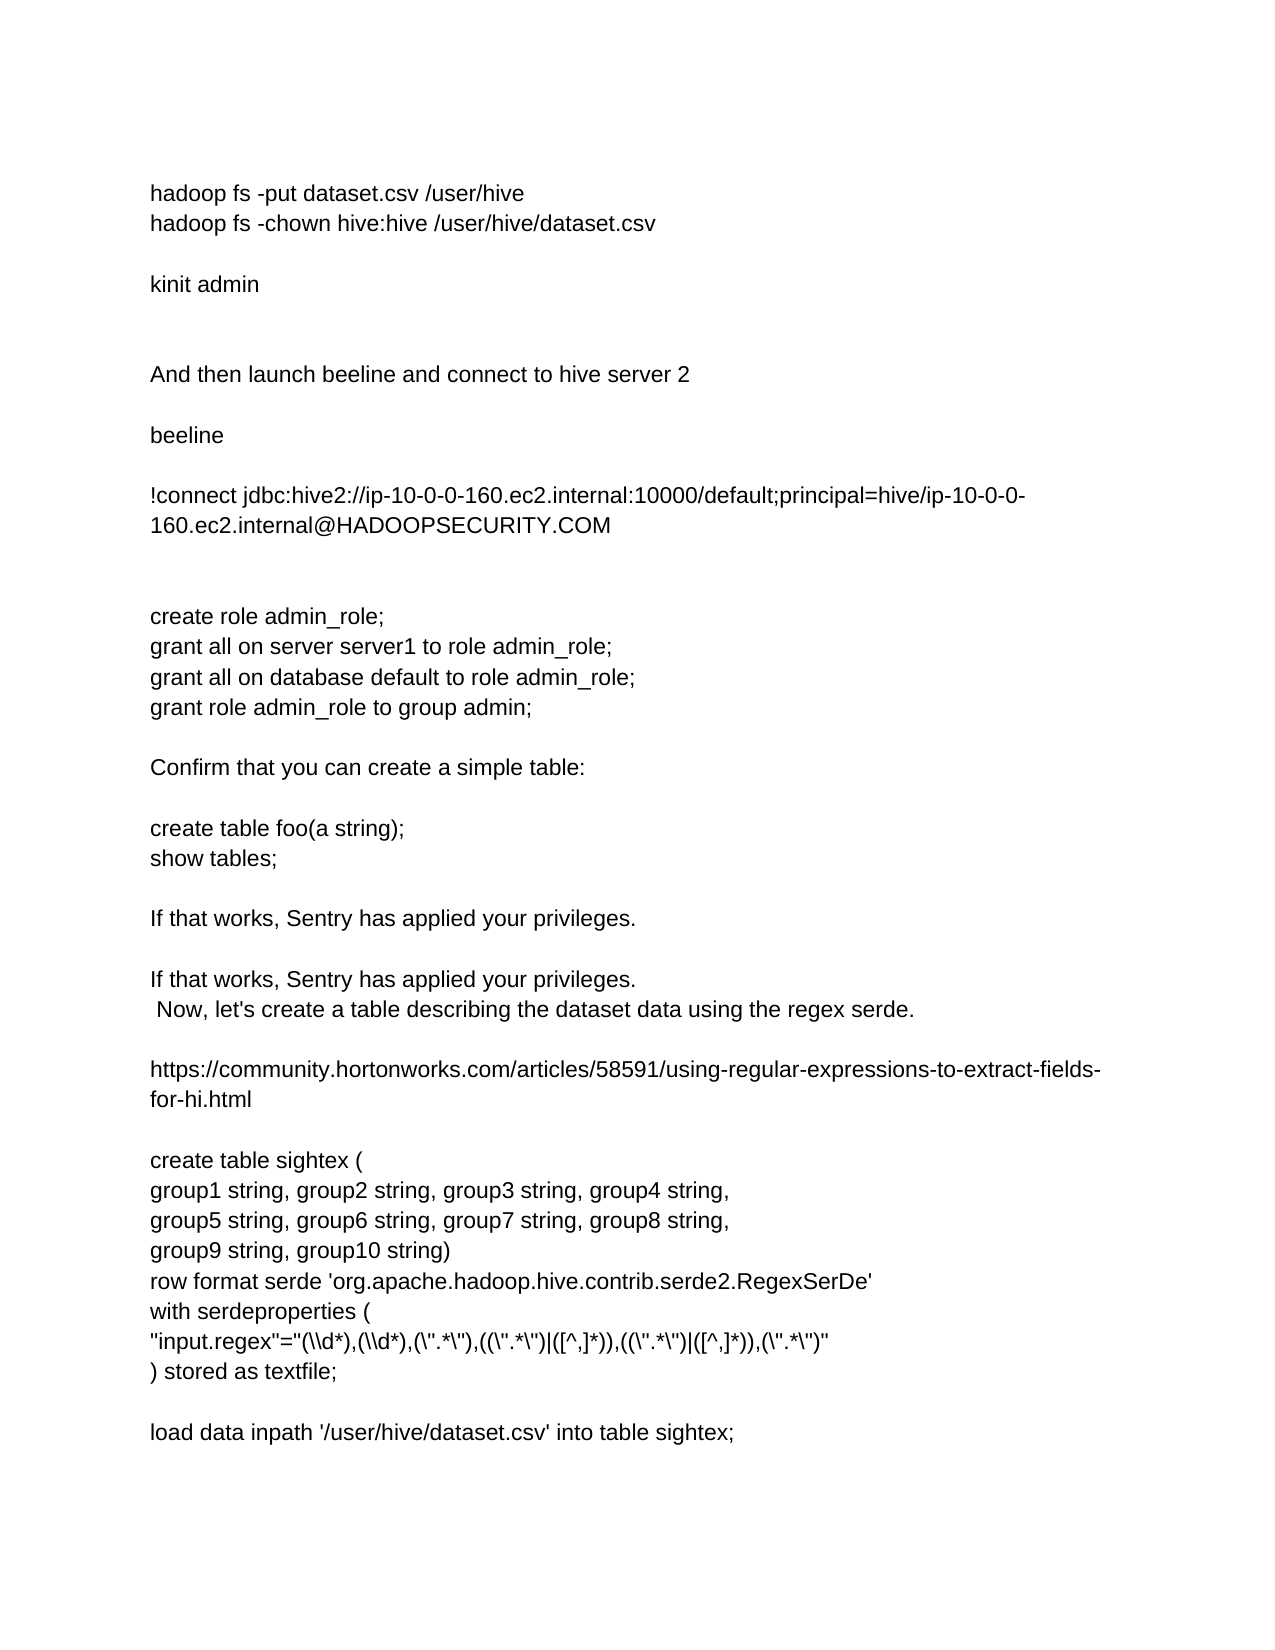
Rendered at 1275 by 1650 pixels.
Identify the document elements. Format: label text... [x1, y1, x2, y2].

text load data inpath '/user/hive/dataset.csv' into table sightex; [150, 1419, 1125, 1445]
text group1 string, group2 string, group3 string, group4 string, [150, 1177, 1125, 1203]
text group5 string, group6 string, group7 string, group8 string, [150, 1207, 1125, 1234]
text with serdeproperties ( [150, 1298, 1125, 1324]
text show tables; [150, 845, 1125, 871]
text "input.regex"="(\\d*),(\\d*),(\".*\"),((\".*\")|([^,]*)),((\".*\")|([^,]*)),(\".*\")" [150, 1328, 1125, 1354]
text If that works, Sentry has applied your privileges. [150, 966, 1125, 992]
text hadoop fs -chown hive:hive /user/hive/dataset.csv [150, 210, 1125, 237]
text create role admin_role; [150, 603, 1125, 629]
text https://community.hortonworks.com/articles/58591/using-regular-expressions-to-extract-fields-for-hi.html [150, 1056, 1125, 1113]
text create table foo(a string); [150, 814, 1125, 841]
text beeline [150, 422, 1125, 448]
text Confirm that you can create a simple table: [150, 754, 1125, 781]
text And then launch beeline and connect to hive server 2 [150, 361, 1125, 388]
text grant all on server server1 to role admin_role; [150, 633, 1125, 660]
text create table sightex ( [150, 1147, 1125, 1173]
text group9 string, group10 string) [150, 1237, 1125, 1264]
text row format serde 'org.apache.hadoop.hive.contrib.serde2.RegexSerDe' [150, 1268, 1125, 1294]
text ) stored as textfile; [150, 1358, 1125, 1385]
text If that works, Sentry has applied your privileges. [150, 905, 1125, 932]
text Now, let's create a table describing the dataset data using the regex serde. [150, 996, 1125, 1022]
text hadoop fs -put dataset.csv /user/hive [150, 180, 1125, 207]
text grant role admin_role to group admin; [150, 694, 1125, 720]
text kinit admin [150, 271, 1125, 297]
text !connect jdbc:hive2://ip-10-0-0-160.ec2.internal:10000/default;principal=hive/ip-10-0-0-160.ec2.internal@HADOOPSECURITY.COM [150, 482, 1125, 539]
text grant all on database default to role admin_role; [150, 663, 1125, 690]
